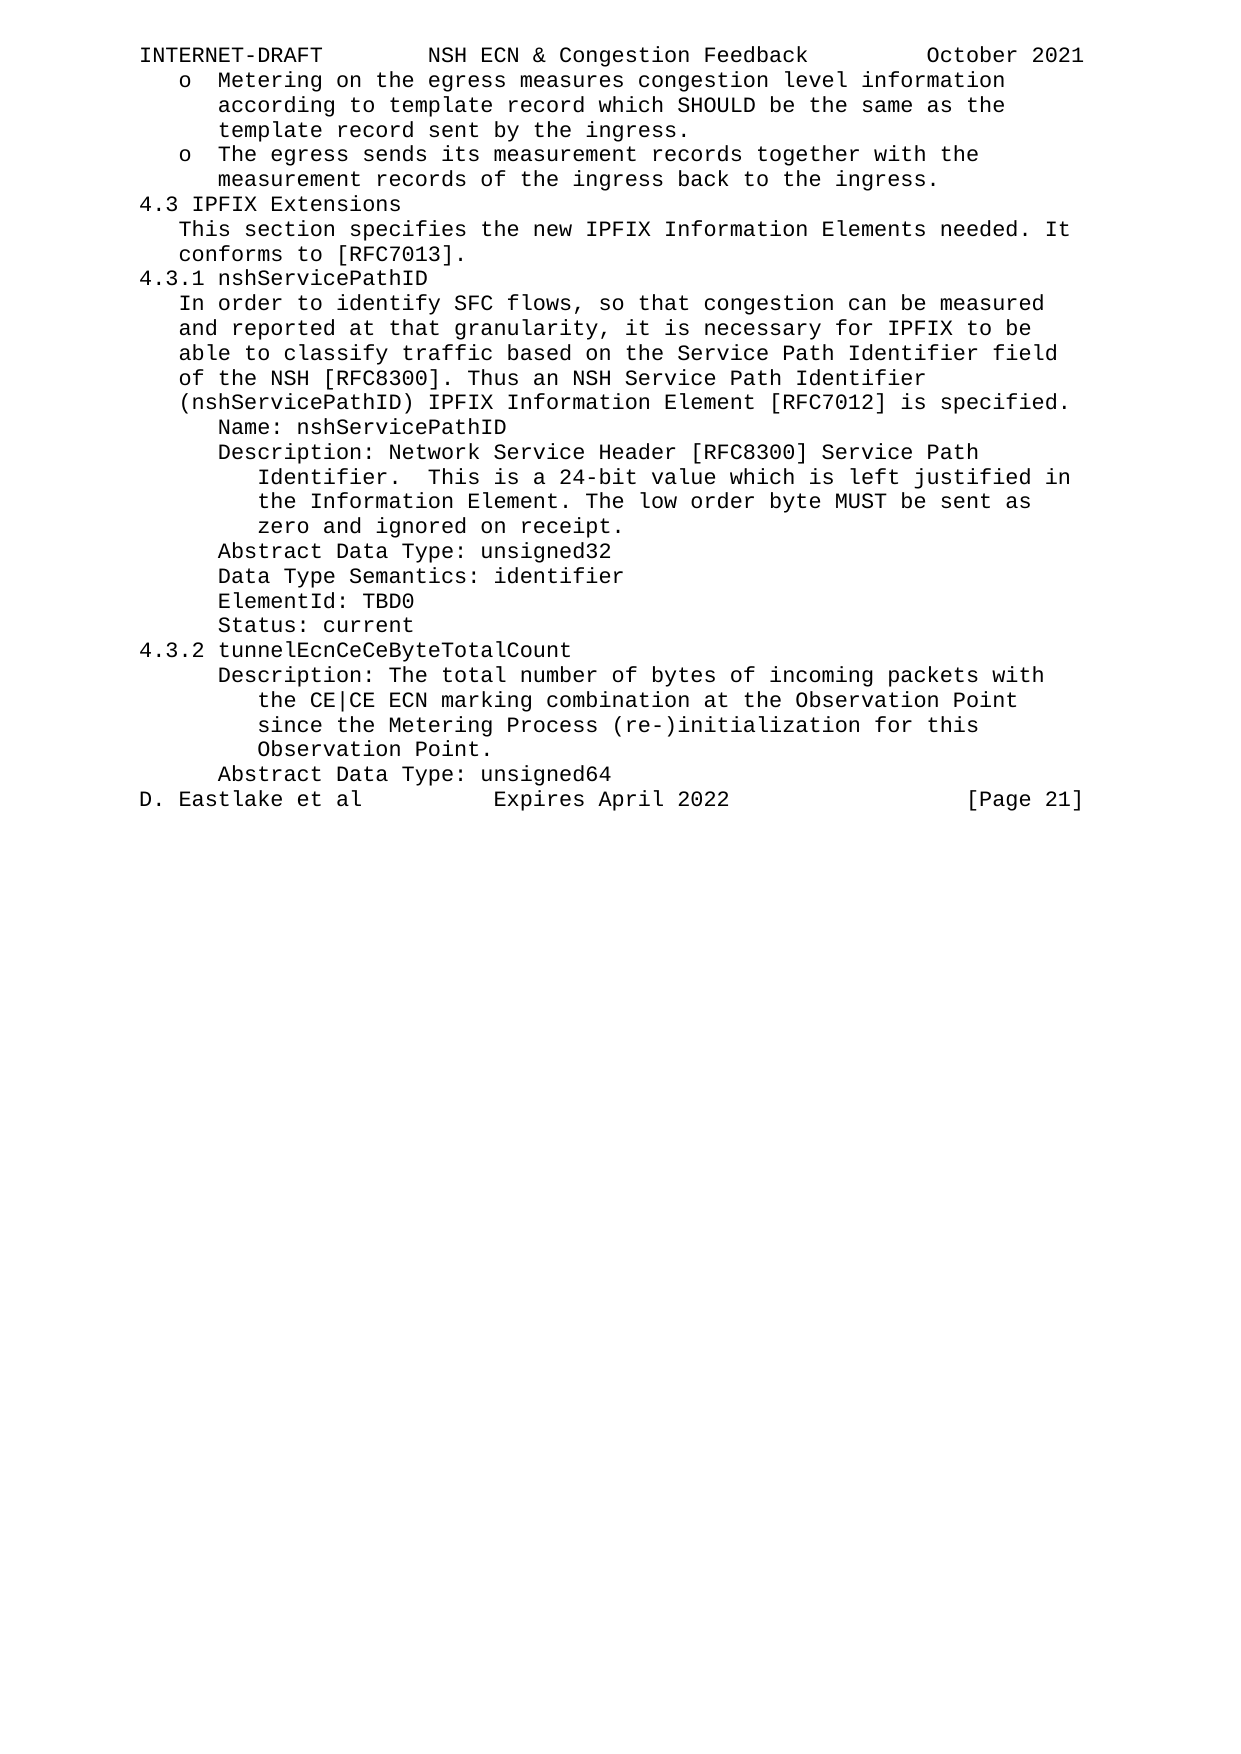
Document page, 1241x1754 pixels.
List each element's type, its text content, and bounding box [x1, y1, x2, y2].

text zero and ignored on receipt. [139, 515, 1101, 540]
text o Metering on the egress measures congestion level information [139, 69, 1101, 94]
text Description: The total number of bytes of incoming packets with [139, 664, 1101, 689]
text Abstract Data Type: unsigned32 [139, 540, 1101, 565]
text (nshServicePathID) IPFIX Information Element [RFC7012] is specified. [139, 391, 1101, 416]
text 4.3.2 tunnelEcnCeCeByteTotalCount [139, 639, 1101, 664]
text o The egress sends its measurement records together with the [139, 143, 1101, 168]
text ElementId: TBD0 [139, 590, 1101, 614]
text In order to identify SFC flows, so that congestion can be measured [139, 292, 1101, 317]
text D. Eastlake et al Expires April 2022 [Page 21] [139, 788, 1101, 813]
text according to template record which SHOULD be the same as the [139, 94, 1101, 119]
text Description: Network Service Header [RFC8300] Service Path [139, 441, 1101, 466]
text Status: current [139, 614, 1101, 639]
text template record sent by the ingress. [139, 119, 1101, 143]
text Identifier. This is a 24-bit value which is left justified in [139, 466, 1101, 491]
text conforms to [RFC7013]. [139, 243, 1101, 267]
text 4.3.1 nshServicePathID [139, 267, 1101, 292]
text Name: nshServicePathID [139, 416, 1101, 441]
text measurement records of the ingress back to the ingress. [139, 168, 1101, 193]
text and reported at that granularity, it is necessary for IPFIX to be [139, 317, 1101, 342]
text the CE|CE ECN marking combination at the Observation Point [139, 689, 1101, 714]
text This section specifies the new IPFIX Information Elements needed. It [139, 218, 1101, 243]
text Data Type Semantics: identifier [139, 565, 1101, 590]
text Observation Point. [139, 738, 1101, 763]
text INTERNET-DRAFT NSH ECN & Congestion Feedback October 2021 [139, 44, 1101, 69]
text 4.3 IPFIX Extensions [139, 193, 1101, 218]
text since the Metering Process (re-)initialization for this [139, 714, 1101, 738]
text Abstract Data Type: unsigned64 [139, 763, 1101, 788]
text the Information Element. The low order byte MUST be sent as [139, 491, 1101, 515]
text able to classify traffic based on the Service Path Identifier field [139, 342, 1101, 367]
text of the NSH [RFC8300]. Thus an NSH Service Path Identifier [139, 367, 1101, 391]
